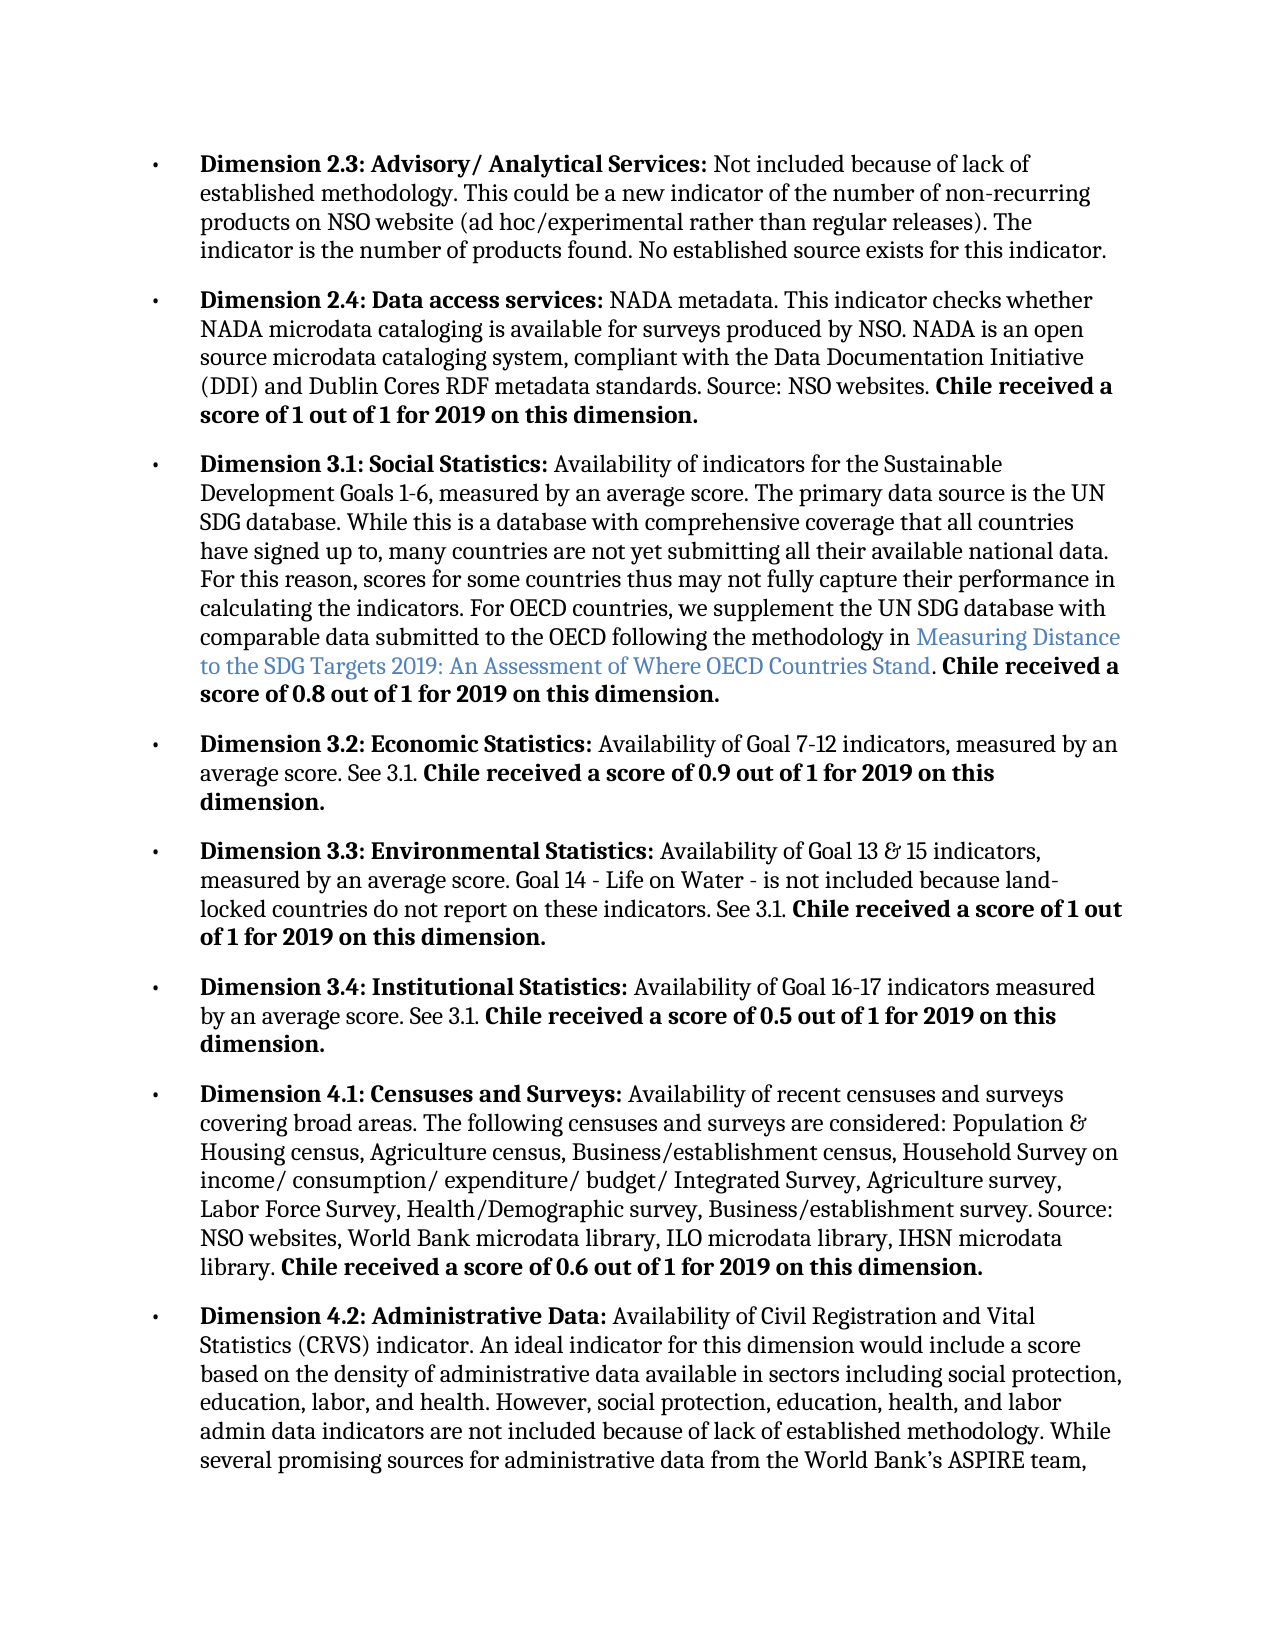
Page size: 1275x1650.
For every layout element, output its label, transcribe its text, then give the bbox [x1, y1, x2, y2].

list Dimension 2.4: Data access services: NADA metadata. This indicator checks whether NADA microdata cataloging is available for surveys produced by NSO. NADA is an open source microdata cataloging system, compliant with the Data Documentation Initiative (DDI) and Dublin Cores RDF metadata standards. Source: NSO websites. Chile received a score of 1 out of 1 for 2019 on this dimension. [150, 286, 1125, 429]
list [150, 1302, 1125, 1474]
list Dimension 2.3: Advisory/ Analytical Services: Not included because of lack of established methodology. This could be a new indicator of the number of non-recurring products on NSO website (ad hoc/experimental rather than regular releases). The indicator is the number of products found. No established source exists for this indicator. [150, 150, 1125, 265]
list Dimension 3.2: Economic Statistics: Availability of Goal 7-12 indicators, measured by an average score. See 3.1. Chile received a score of 0.9 out of 1 for 2019 on this dimension. [150, 730, 1125, 816]
list Dimension 3.4: Institutional Statistics: Availability of Goal 16-17 indicators measured by an average score. See 3.1. Chile received a score of 0.5 out of 1 for 2019 on this dimension. [150, 973, 1125, 1059]
list Dimension 4.1: Censuses and Surveys: Availability of recent censuses and surveys covering broad areas. The following censuses and surveys are considered: Population & Housing census, Agriculture census, Business/establishment census, Household Survey on income/ consumption/ expenditure/ budget/ Integrated Survey, Agriculture survey, Labor Force Survey, Health/Demographic survey, Business/establishment survey. Source: NSO websites, World Bank microdata library, ILO microdata library, IHSN microdata library. Chile received a score of 0.6 out of 1 for 2019 on this dimension. [150, 1080, 1125, 1281]
list Dimension 3.3: Environmental Statistics: Availability of Goal 13 & 15 indicators, measured by an average score. Goal 14 - Life on Water - is not included because land-locked countries do not report on these indicators. See 3.1. Chile received a score of 1 out of 1 for 2019 on this dimension. [150, 837, 1125, 952]
list Dimension 3.1: Social Statistics: Availability of indicators for the Sustainable Development Goals 1-6, measured by an average score. The primary data source is the UN SDG database. While this is a database with comprehensive coverage that all countries have signed up to, many countries are not yet submitting all their available national data. For this reason, scores for some countries thus may not fully capture their performance in calculating the indicators. For OECD countries, we supplement the UN SDG database with comparable data submitted to the OECD following the methodology in Measuring Distance to the SDG Targets 2019: An Assessment of Where OECD Countries Stand. Chile received a score of 0.8 out of 1 for 2019 on this dimension. [150, 450, 1125, 709]
